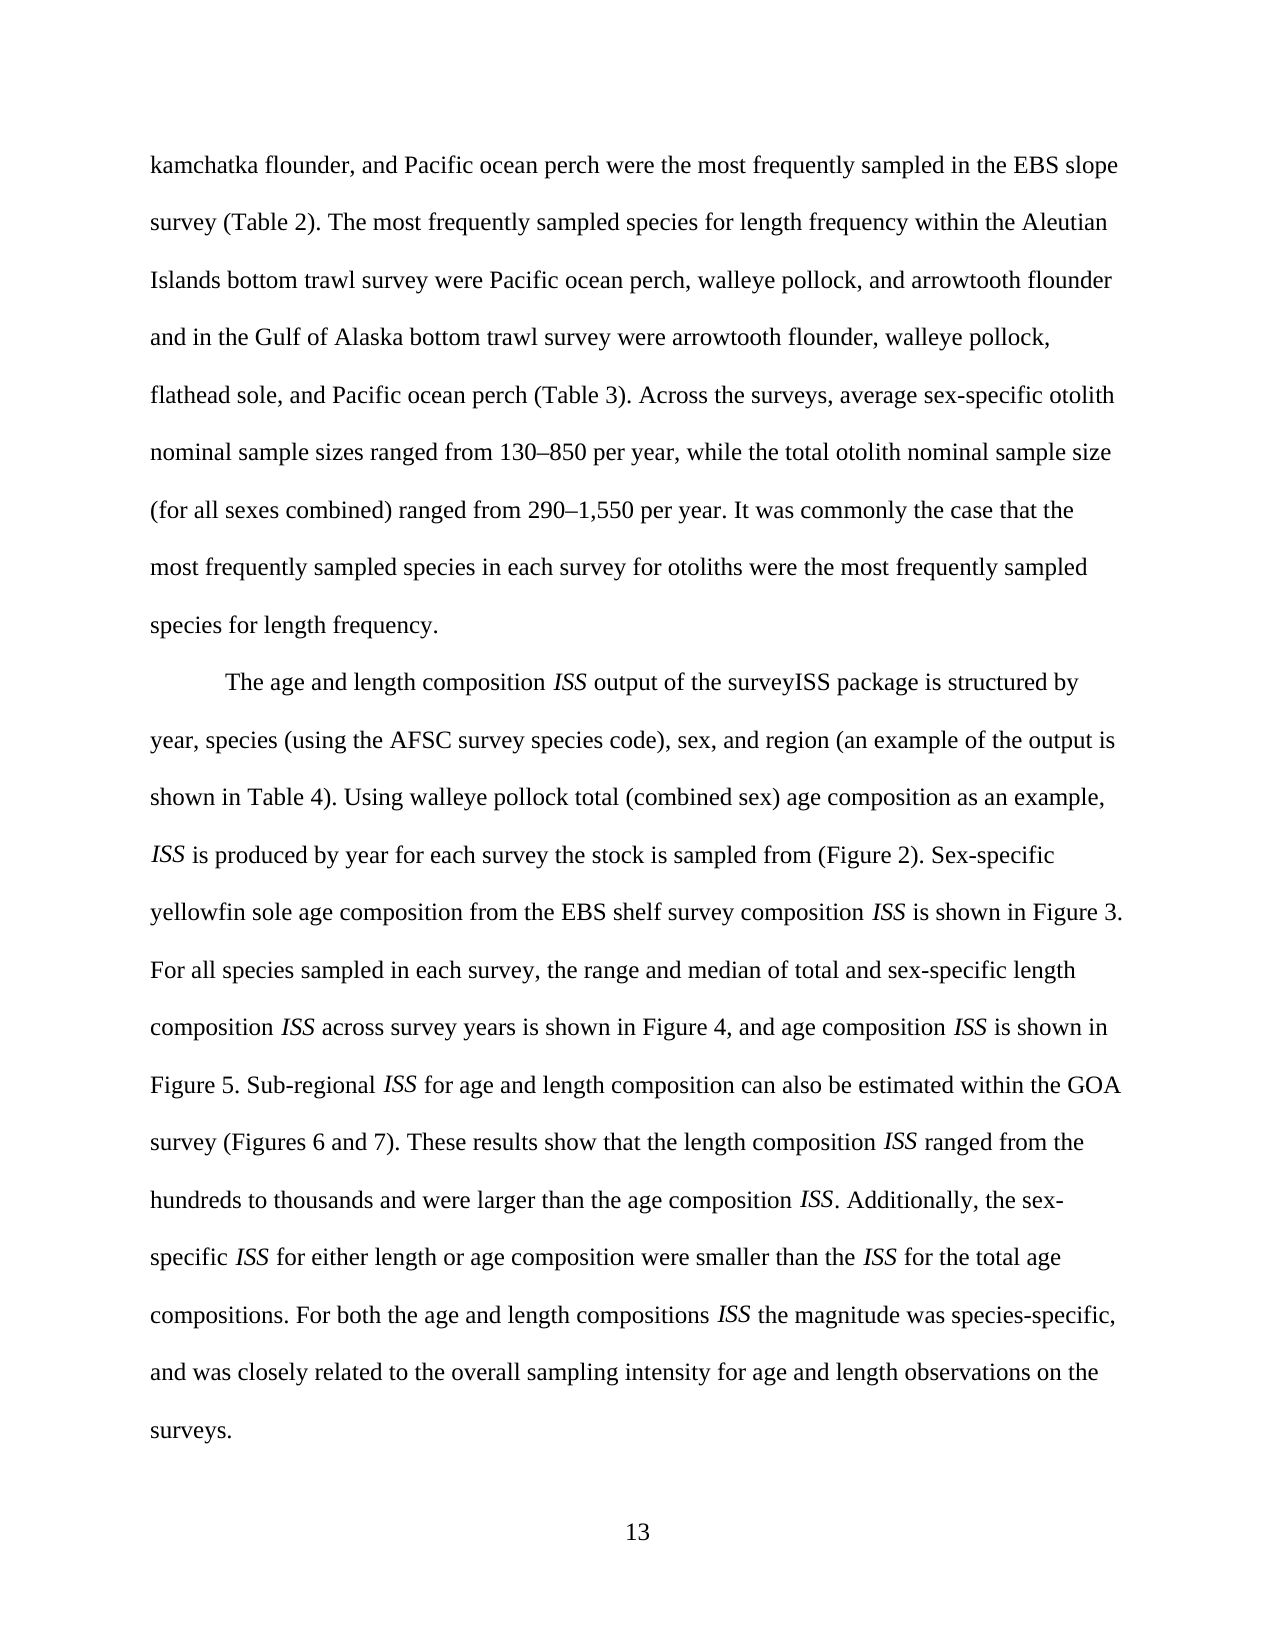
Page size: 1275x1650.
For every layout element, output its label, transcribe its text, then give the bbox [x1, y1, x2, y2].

text The age and length composition output of the surveyISS package is structured by year, species (using the AFSC survey species code), sex, and region (an example of the output is shown in Table 4). Using walleye pollock total (combined sex) age composition as an example, is produced by year for each survey the stock is sampled from (Figure 2). Sex-specific yellowfin sole age composition from the EBS shelf survey composition is shown in Figure 3. For all species sampled in each survey, the range and median of total and sex-specific length composition across survey years is shown in Figure 4, and age composition is shown in Figure 5. Sub-regional for age and length composition can also be estimated within the GOA survey (Figures 6 and 7). These results show that the length composition ranged from the hundreds to thousands and were larger than the age composition . Additionally, the sex-specific for either length or age composition were smaller than the for the total age compositions. For both the age and length compositions the magnitude was species-specific, and was closely related to the overall sampling intensity for age and length observations on the surveys. [150, 667, 1125, 1444]
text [150, 150, 1125, 639]
